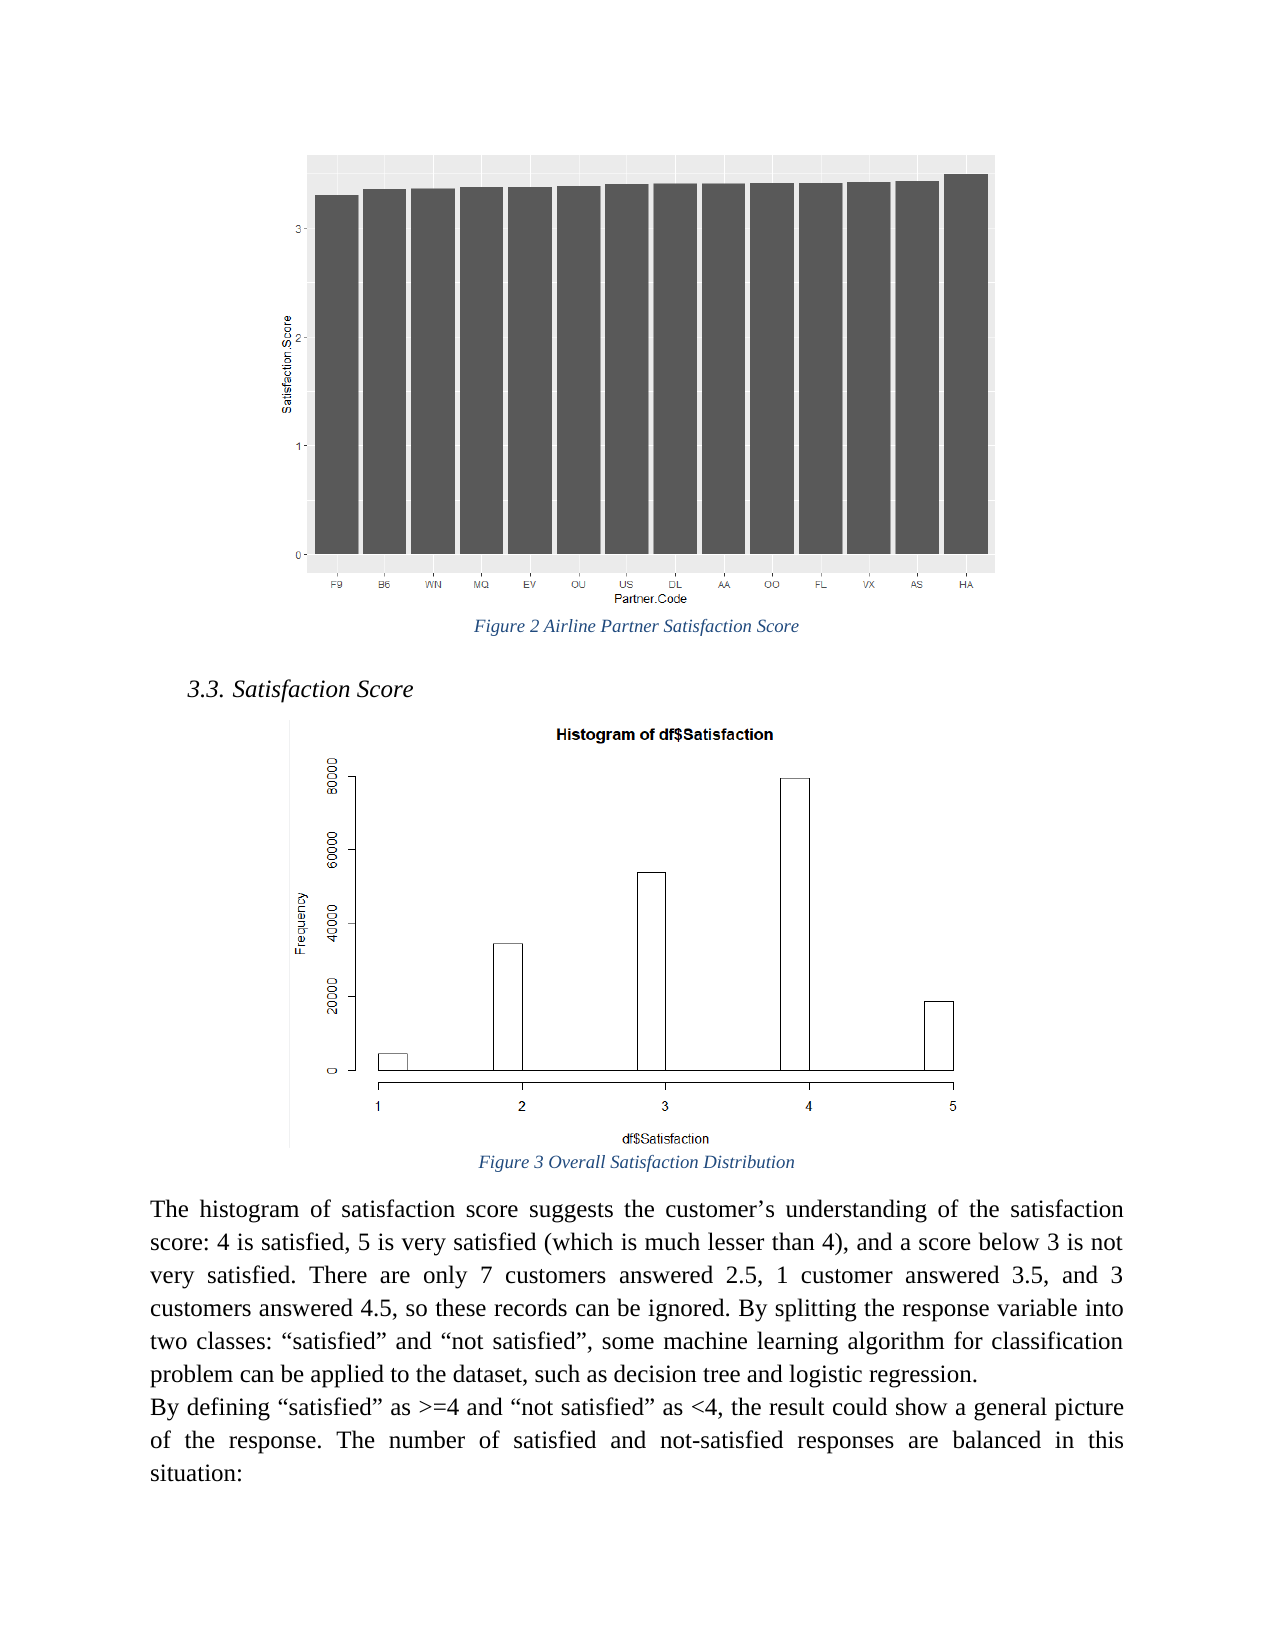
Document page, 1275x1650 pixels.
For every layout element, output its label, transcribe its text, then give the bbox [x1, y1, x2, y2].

picture [274, 150, 1001, 611]
text By defining “satisfied” as >=4 and “not satisfied” as <4, the result could show a general picture of the response. The number of satisfied and not-satisfied responses are balanced in this situation: [150, 1392, 1125, 1487]
picture [289, 720, 986, 1148]
subtitle Satisfaction Score [187, 674, 1125, 703]
text The histogram of satisfaction score suggests the customer’s understanding of the satisfaction score: 4 is satisfied, 5 is very satisfied (which is much lesser than 4), and a score below 3 is not very satisfied. There are only 7 customers answered 2.5, 1 customer answered 3.5, and 3 customers answered 4.5, so these records can be ignored. By splitting the response variable into two classes: “satisfied” and “not satisfied”, some machine learning algorithm for classification problem can be applied to the dataset, such as decision tree and logistic regression. [150, 1194, 1125, 1388]
